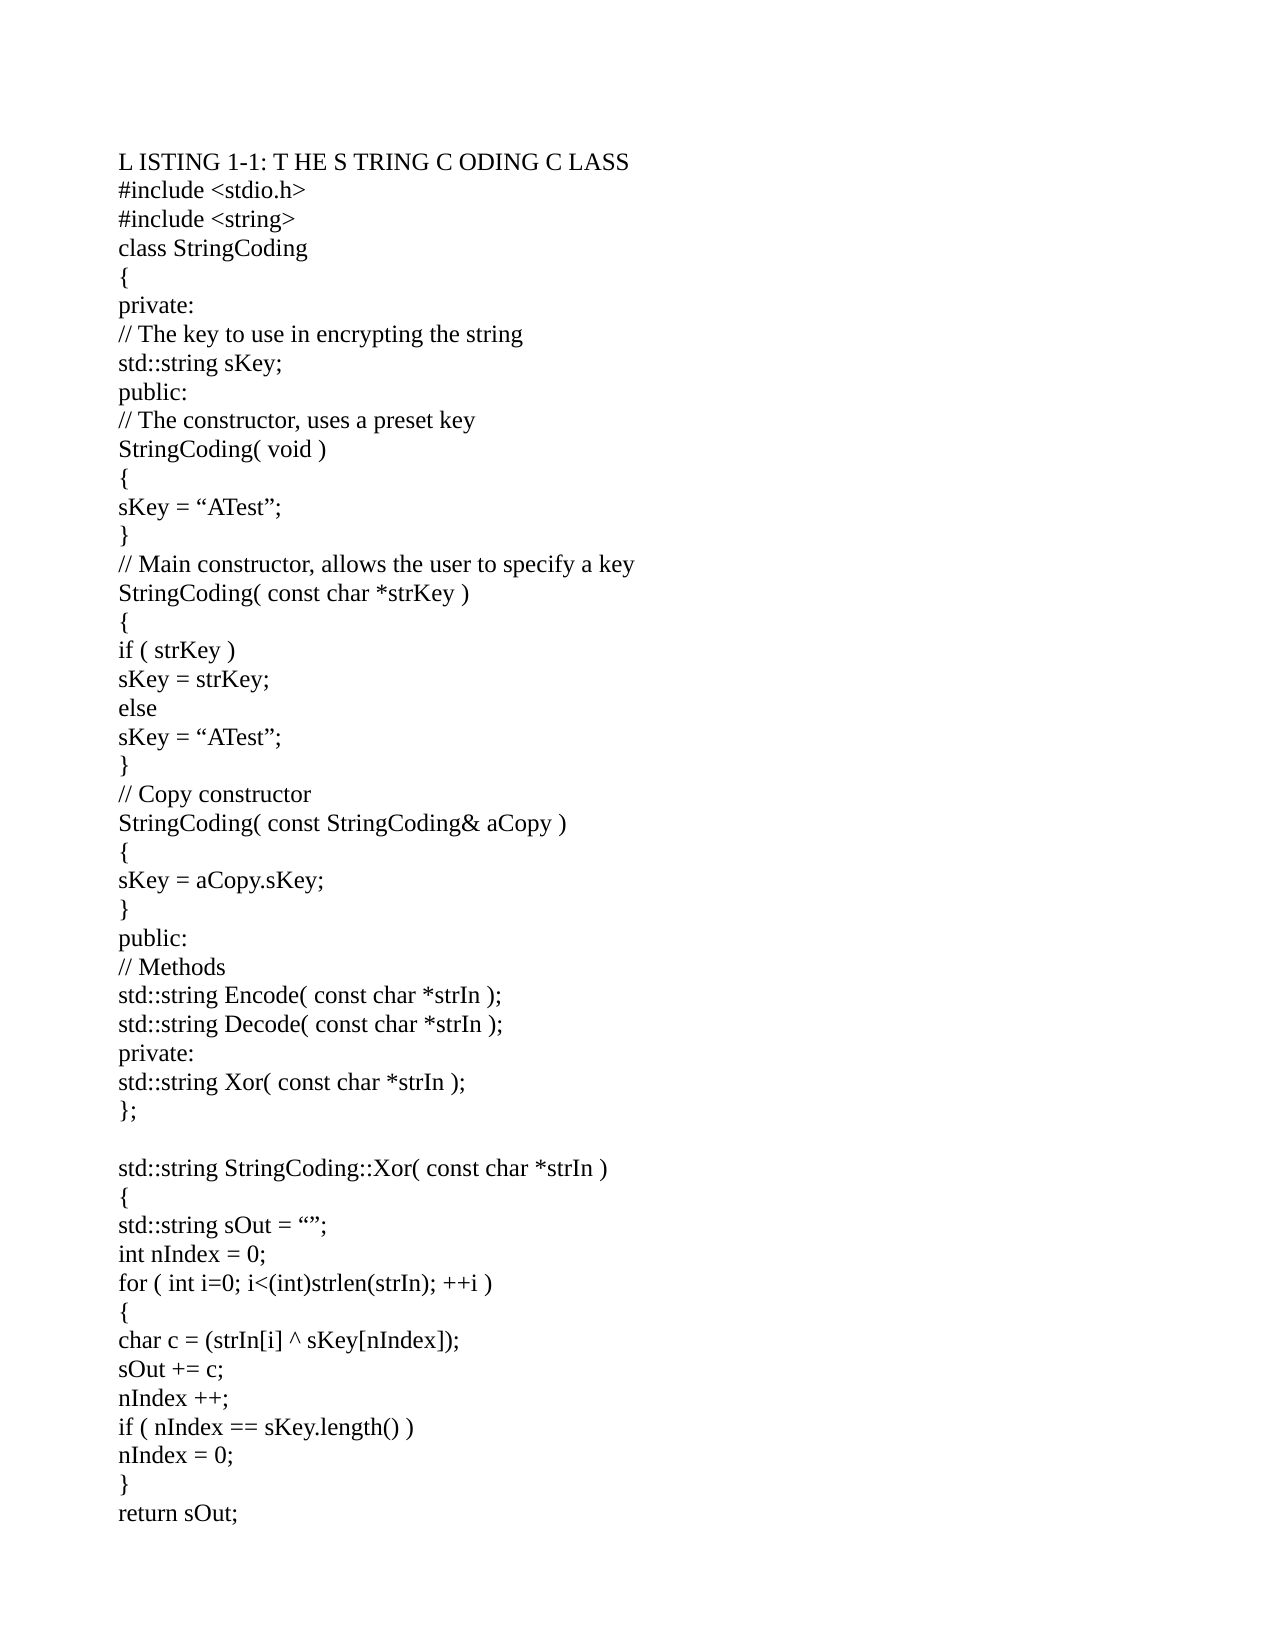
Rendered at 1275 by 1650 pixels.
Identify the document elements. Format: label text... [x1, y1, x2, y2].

text } [118, 751, 1157, 779]
text private: [118, 291, 1157, 319]
text class StringCoding [118, 233, 1157, 262]
text { [118, 607, 1157, 636]
text // The constructor, uses a preset key [118, 406, 1157, 434]
text char c = (strIn[i] ^ sKey[nIndex]); [118, 1326, 1157, 1354]
text std::string Encode( const char *strIn ); [118, 981, 1157, 1009]
text for ( int i=0; i<(int)strlen(strIn); ++i ) [118, 1268, 1157, 1297]
text } [118, 521, 1157, 549]
text L ISTING 1-1: T HE S TRING C ODING C LASS [118, 147, 1157, 176]
text private: [118, 1038, 1157, 1067]
text } [118, 1469, 1157, 1498]
text else [118, 693, 1157, 722]
text }; [118, 1096, 1157, 1124]
text nIndex ++; [118, 1383, 1157, 1412]
text std::string sKey; [118, 348, 1157, 377]
text std::string Decode( const char *strIn ); [118, 1009, 1157, 1038]
text { [118, 262, 1157, 291]
text // The key to use in encrypting the string [118, 319, 1157, 348]
text if ( strKey ) [118, 636, 1157, 664]
text if ( nIndex == sKey.length() ) [118, 1412, 1157, 1441]
text std::string sOut = “”; [118, 1211, 1157, 1239]
text #include <stdio.h> [118, 176, 1157, 204]
text std::string StringCoding::Xor( const char *strIn ) [118, 1153, 1157, 1182]
text std::string Xor( const char *strIn ); [118, 1067, 1157, 1096]
text { [118, 1182, 1157, 1211]
text StringCoding( const StringCoding& aCopy ) [118, 808, 1157, 837]
text { [118, 463, 1157, 492]
text sOut += c; [118, 1354, 1157, 1383]
text // Methods [118, 952, 1157, 981]
text return sOut; [118, 1498, 1157, 1527]
text } [118, 894, 1157, 923]
text { [118, 1297, 1157, 1326]
text public: [118, 923, 1157, 952]
text #include <string> [118, 204, 1157, 233]
text { [118, 837, 1157, 866]
text StringCoding( const char *strKey ) [118, 578, 1157, 607]
text sKey = strKey; [118, 664, 1157, 693]
text int nIndex = 0; [118, 1239, 1157, 1268]
text public: [118, 377, 1157, 406]
text nIndex = 0; [118, 1441, 1157, 1469]
text StringCoding( void ) [118, 434, 1157, 463]
text sKey = “ATest”; [118, 492, 1157, 521]
text // Copy constructor [118, 779, 1157, 808]
text // Main constructor, allows the user to specify a key [118, 549, 1157, 578]
text sKey = “ATest”; [118, 722, 1157, 751]
text sKey = aCopy.sKey; [118, 866, 1157, 894]
